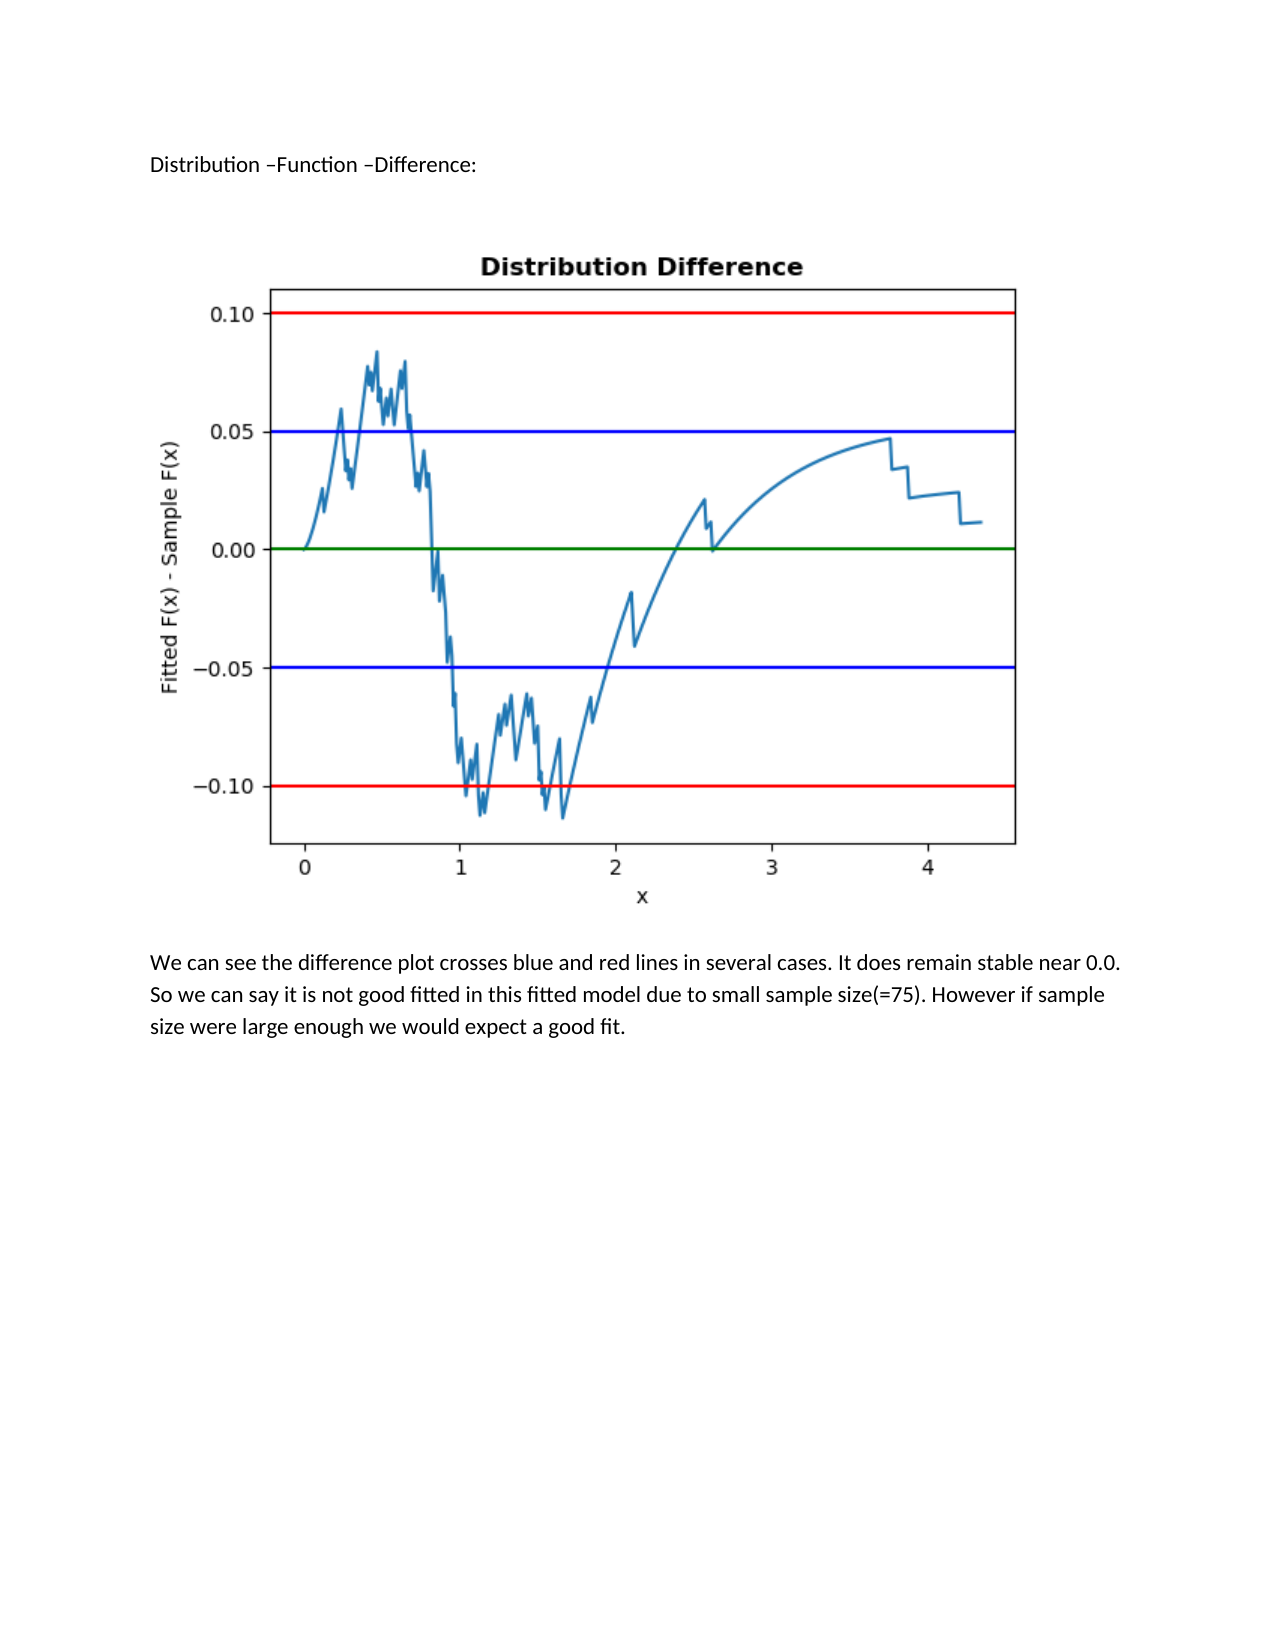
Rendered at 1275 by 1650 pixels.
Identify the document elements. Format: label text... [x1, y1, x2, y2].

picture [150, 203, 1110, 923]
text Distribution –Function –Difference: [150, 150, 1125, 178]
text We can see the difference plot crosses blue and red lines in several cases. It does remain stable near 0.0. So we can say it is not good fitted in this fitted model due to small sample size(=75). However if sample size were large enough we would expect a good fit. [150, 948, 1125, 1040]
